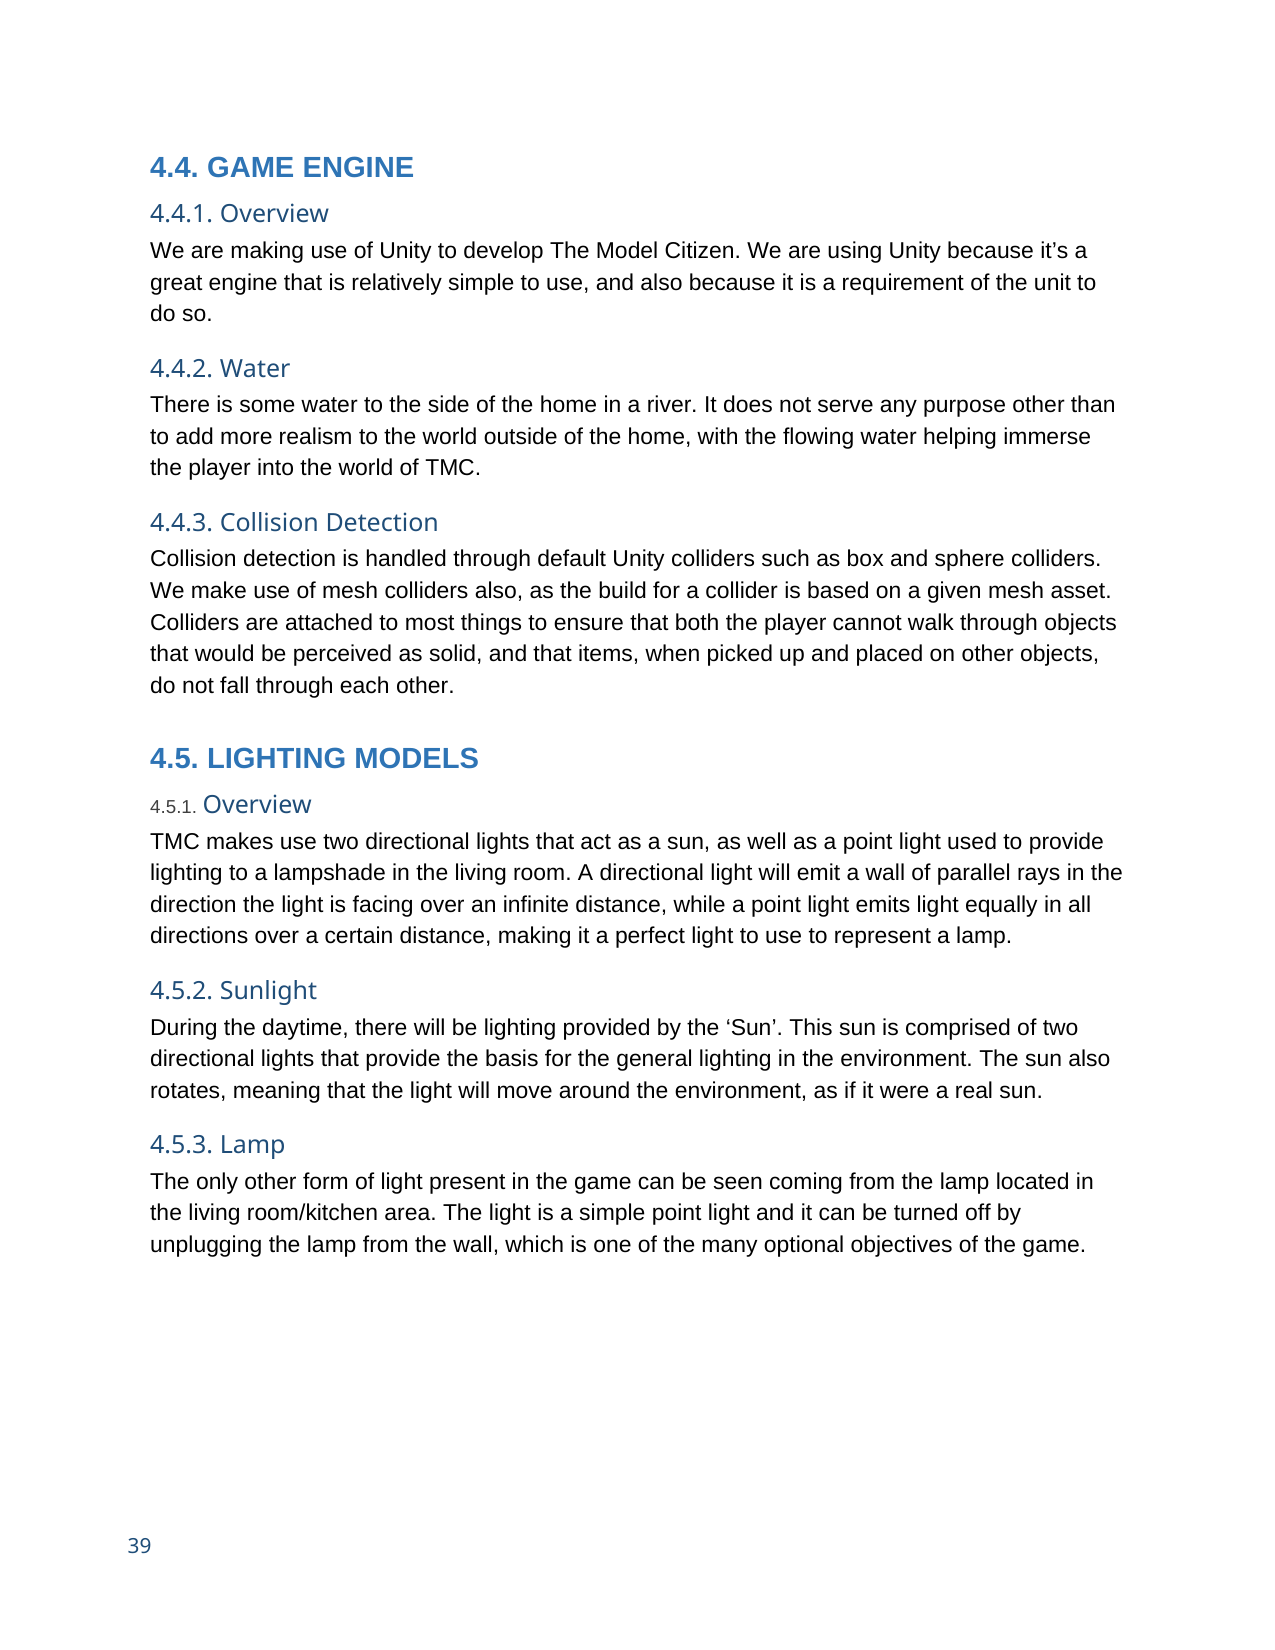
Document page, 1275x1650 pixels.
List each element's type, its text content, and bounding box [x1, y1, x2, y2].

text There is some water to the side of the home in a river. It does not serve any purpose other than to add more realism to the world outside of the home, with the flowing water helping immerse the player into the world of TMC. [150, 391, 1125, 481]
text Collision detection is handled through default Unity colliders such as box and sphere colliders. We make use of mesh colliders also, as the build for a collider is based on a given mesh asset. Colliders are attached to most things to ensure that both the player cannot walk through objects that would be perceived as solid, and that items, when picked up and placed on other objects, do not fall through each other. [150, 545, 1125, 698]
text The only other form of light present in the game can be seen coming from the lamp located in the living room/kitchen area. The light is a simple point light and it can be turned off by unplugging the lamp from the wall, which is one of the many optional objectives of the game. [150, 1168, 1125, 1257]
text TMC makes use two directional lights that act as a sun, as well as a point light used to provide lighting to a lampshade in the living room. A directional light will emit a wall of parallel rays in the direction the light is facing over an infinite distance, while a point light emits light equally in all directions over a certain distance, making it a perfect light to use to represent a lamp. [150, 828, 1125, 949]
subtitle Overview [150, 196, 1125, 230]
subtitle Overview [150, 787, 1125, 821]
subtitle Sunlight [150, 973, 1125, 1007]
subtitle Lighting Models [150, 741, 1125, 774]
subtitle Collision Detection [150, 504, 1125, 539]
text We are making use of Unity to develop The Model Citizen. We are using Unity because it’s a great engine that is relatively simple to use, and also because it is a requirement of the unit to do so. [150, 237, 1125, 326]
subtitle Game Engine [150, 150, 1125, 183]
subtitle Lamp [150, 1127, 1125, 1161]
text During the daytime, there will be lighting provided by the ‘Sun’. This sun is comprised of two directional lights that provide the basis for the general lighting in the environment. The sun also rotates, meaning that the light will move around the environment, as if it were a real sun. [150, 1013, 1125, 1103]
subtitle Water [150, 350, 1125, 384]
